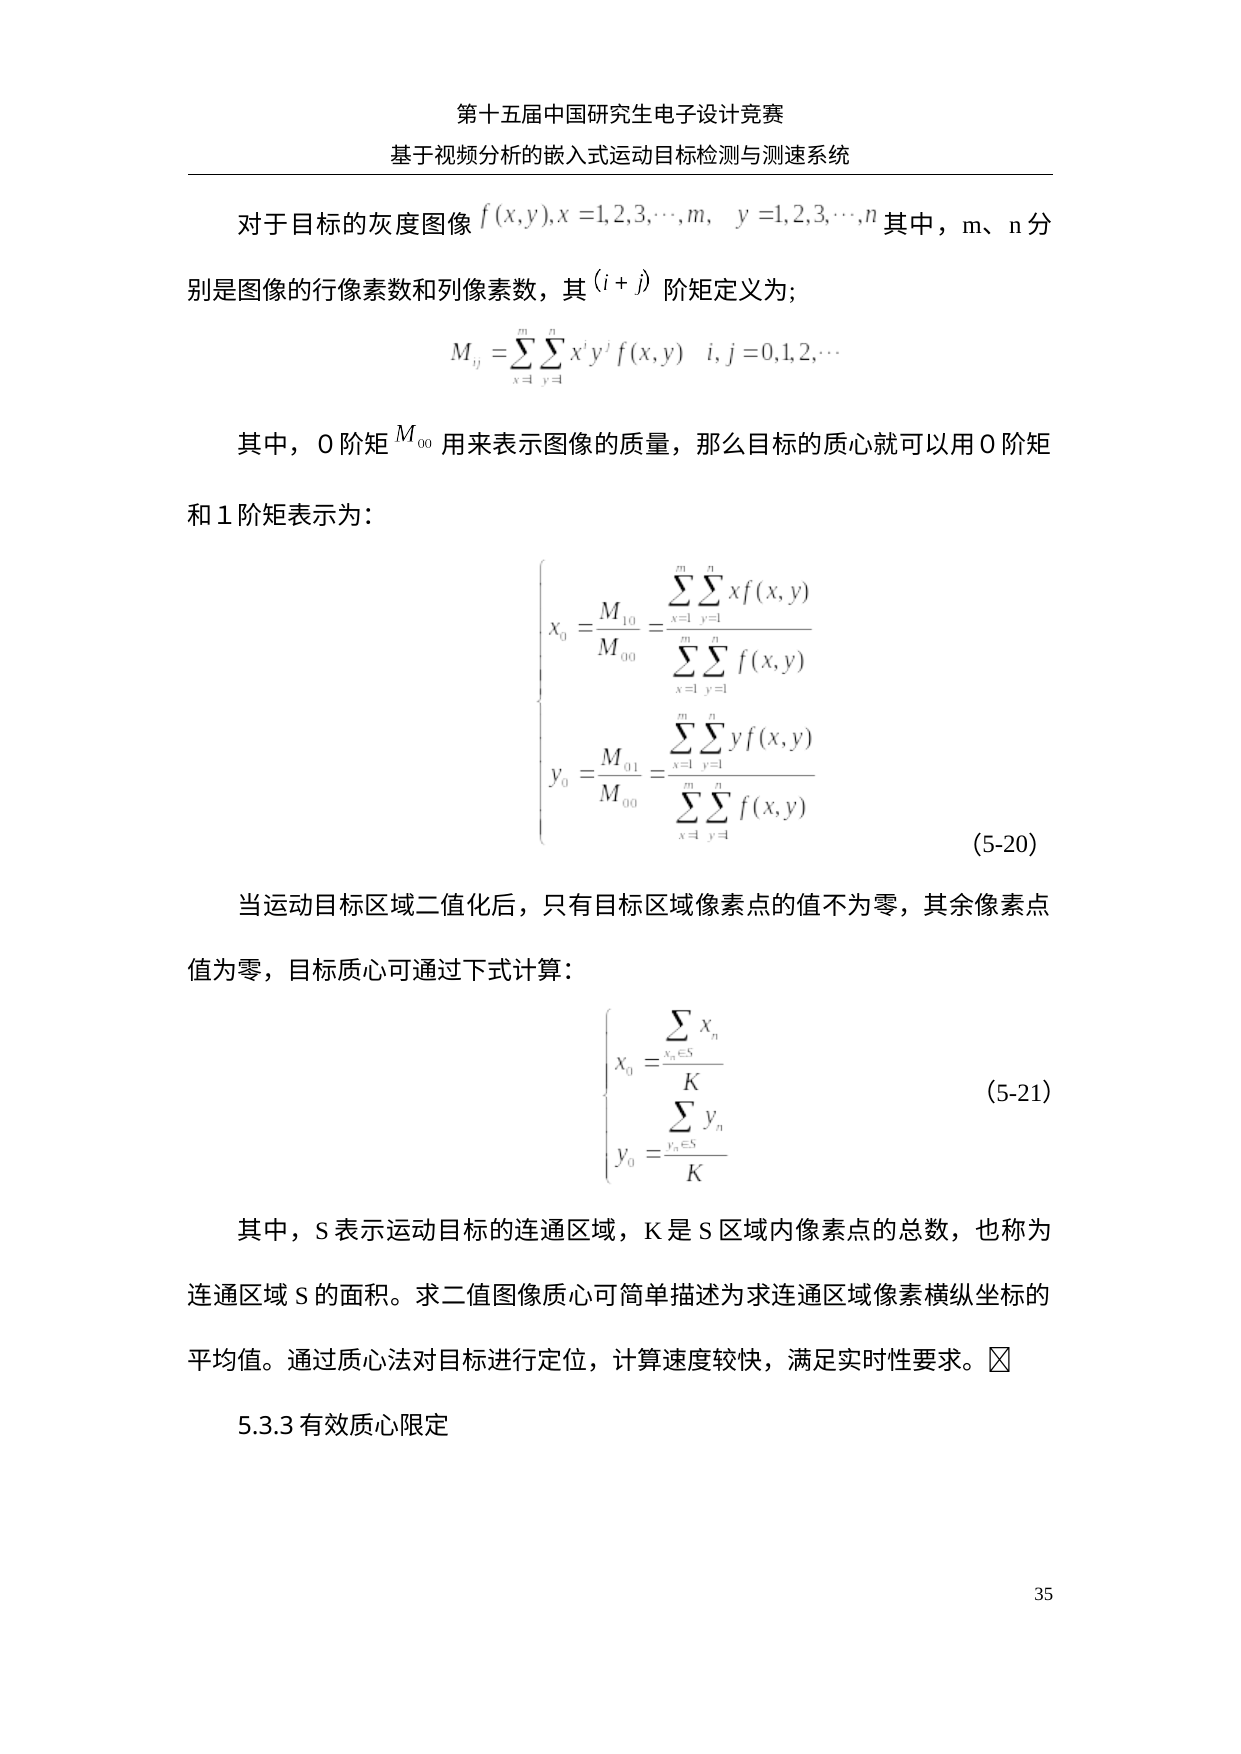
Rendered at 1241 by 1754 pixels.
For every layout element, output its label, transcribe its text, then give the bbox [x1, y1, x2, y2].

text 当运动目标区域二值化后，只有目标区域像素点的值不为零，其余像素点值为零，目标质心可通过下式计算： [187, 871, 1053, 1001]
text （5-20） [187, 546, 1053, 871]
text 对于目标的灰度图像其中，m、n分别是图像的行像素数和列像素数，其 阶矩定义为; [187, 189, 1053, 319]
text 其中，０阶矩 用来表示图像的质量，那么目标的质心就可以用０阶矩和１阶矩表示为： [187, 416, 1053, 546]
text 5.3.3有效质心限定 [187, 1391, 1053, 1456]
text 其中，S表示运动目标的连通区域，K是S区域内像素点的总数，也称为连通区域S的面积。求二值图像质心可简单描述为求连通区域像素横纵坐标的平均值。通过质心法对目标进行定位，计算速度较快，满足实时性要求。 [187, 1196, 1053, 1391]
text  [187, 1001, 1053, 1196]
